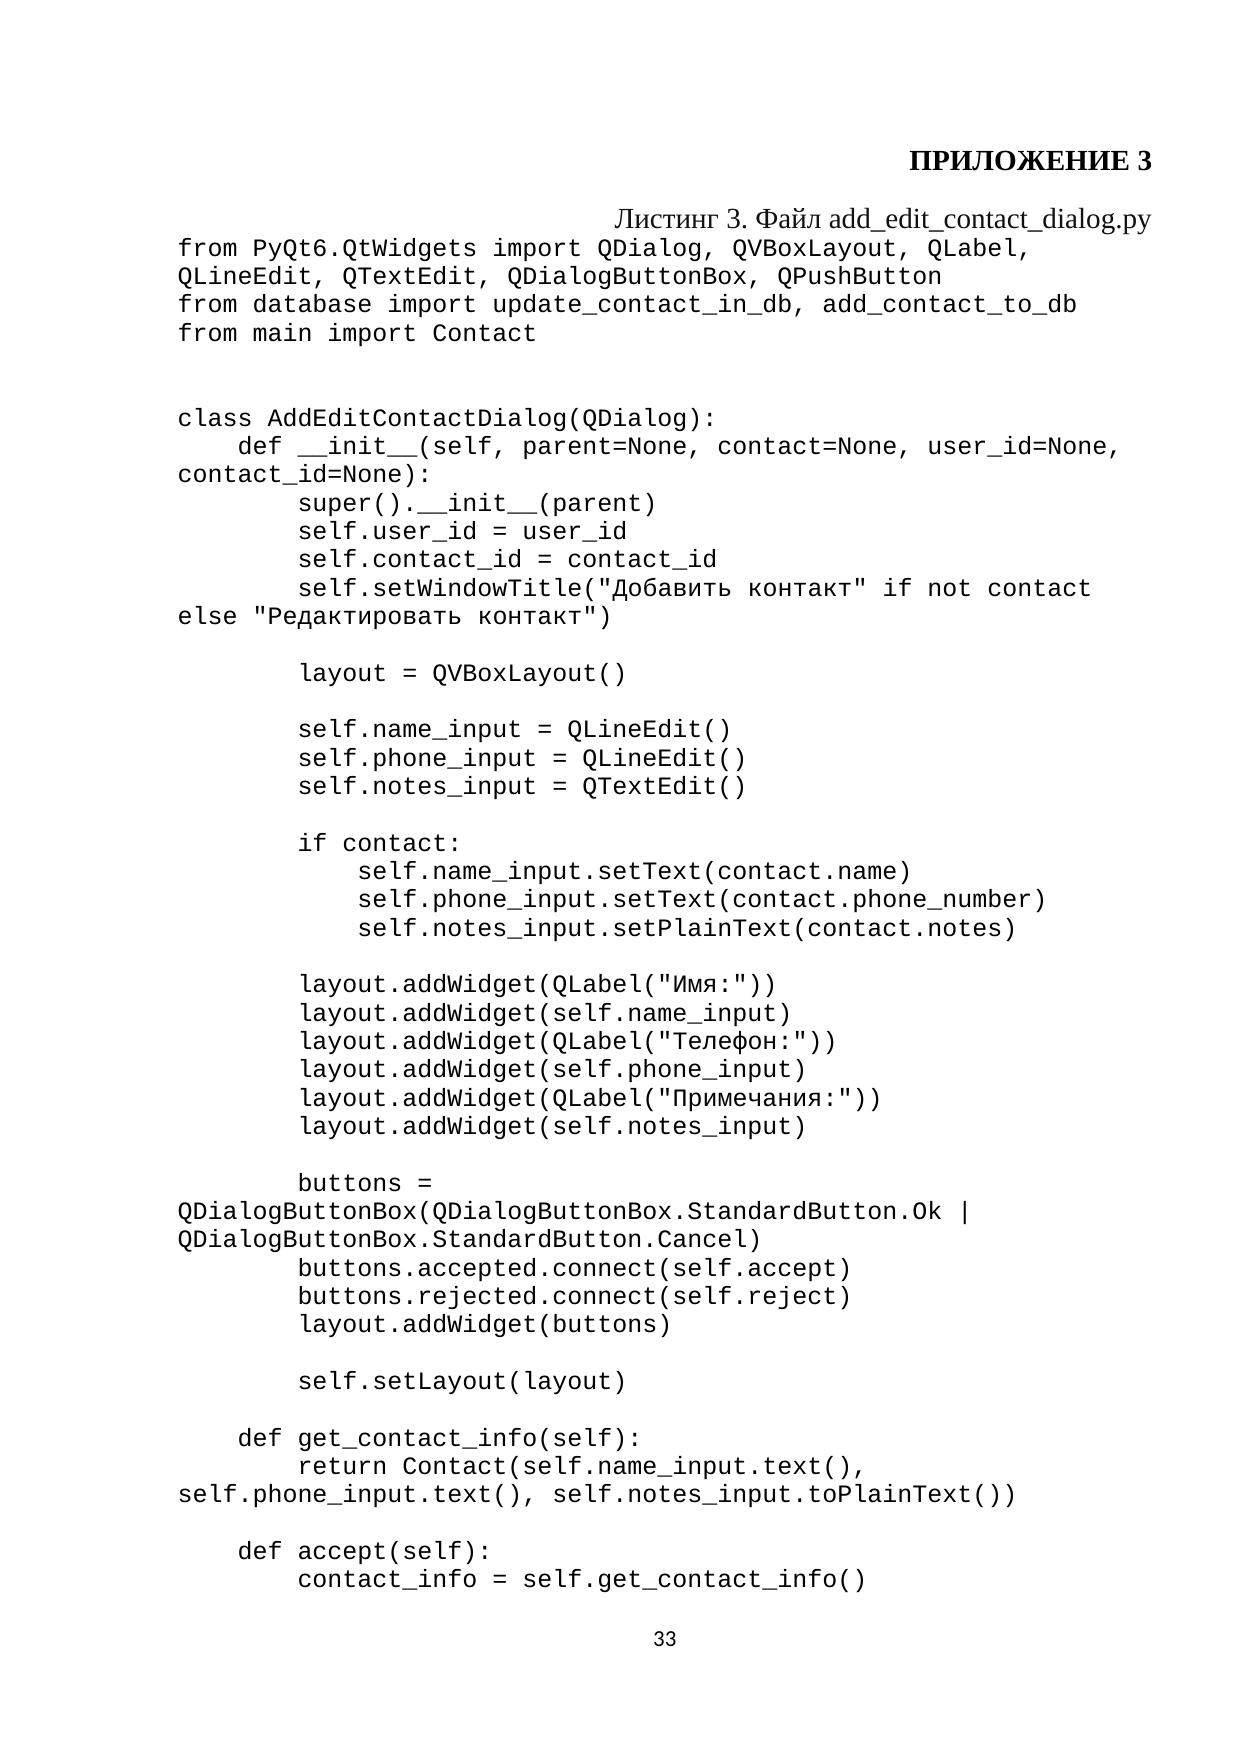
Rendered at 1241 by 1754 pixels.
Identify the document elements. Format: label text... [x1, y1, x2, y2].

text Листинг 3. Файл add_edit_contact_dialog.py [177, 202, 1152, 235]
text from PyQt6.QtWidgets import QDialog, QVBoxLayout, QLabel, QLineEdit, QTextEdit, QDialogButtonBox, QPushButton from database import update_contact_in_db, add_contact_to_db from main import Contact class AddEditContactDialog(QDialog): def __init__(self, parent=None, contact=None, user_id=None, contact_id=None): super().__init__(parent) self.user_id = user_id self.contact_id = contact_id self.setWindowTitle("Добавить контакт" if not contact else "Редактировать контакт") layout = QVBoxLayout() self.name_input = QLineEdit() self.phone_input = QLineEdit() self.notes_input = QTextEdit() if contact: self.name_input.setText(contact.name) self.phone_input.setText(contact.phone_number) self.notes_input.setPlainText(contact.notes) layout.addWidget(QLabel("Имя:")) layout.addWidget(self.name_input) layout.addWidget(QLabel("Телефон:")) layout.addWidget(self.phone_input) layout.addWidget(QLabel("Примечания:")) layout.addWidget(self.notes_input) buttons = QDialogButtonBox(QDialogButtonBox.StandardButton.Ok | QDialogButtonBox.StandardButton.Cancel) buttons.accepted.connect(self.accept) buttons.rejected.connect(self.reject) layout.addWidget(buttons) self.setLayout(layout) def get_contact_info(self): return Contact(self.name_input.text(), self.phone_input.text(), self.notes_input.toPlainText()) def accept(self): contact_info = self.get_contact_info() [177, 235, 1152, 1595]
subtitle ПРИЛОЖЕНИЕ 3 [177, 143, 1152, 177]
